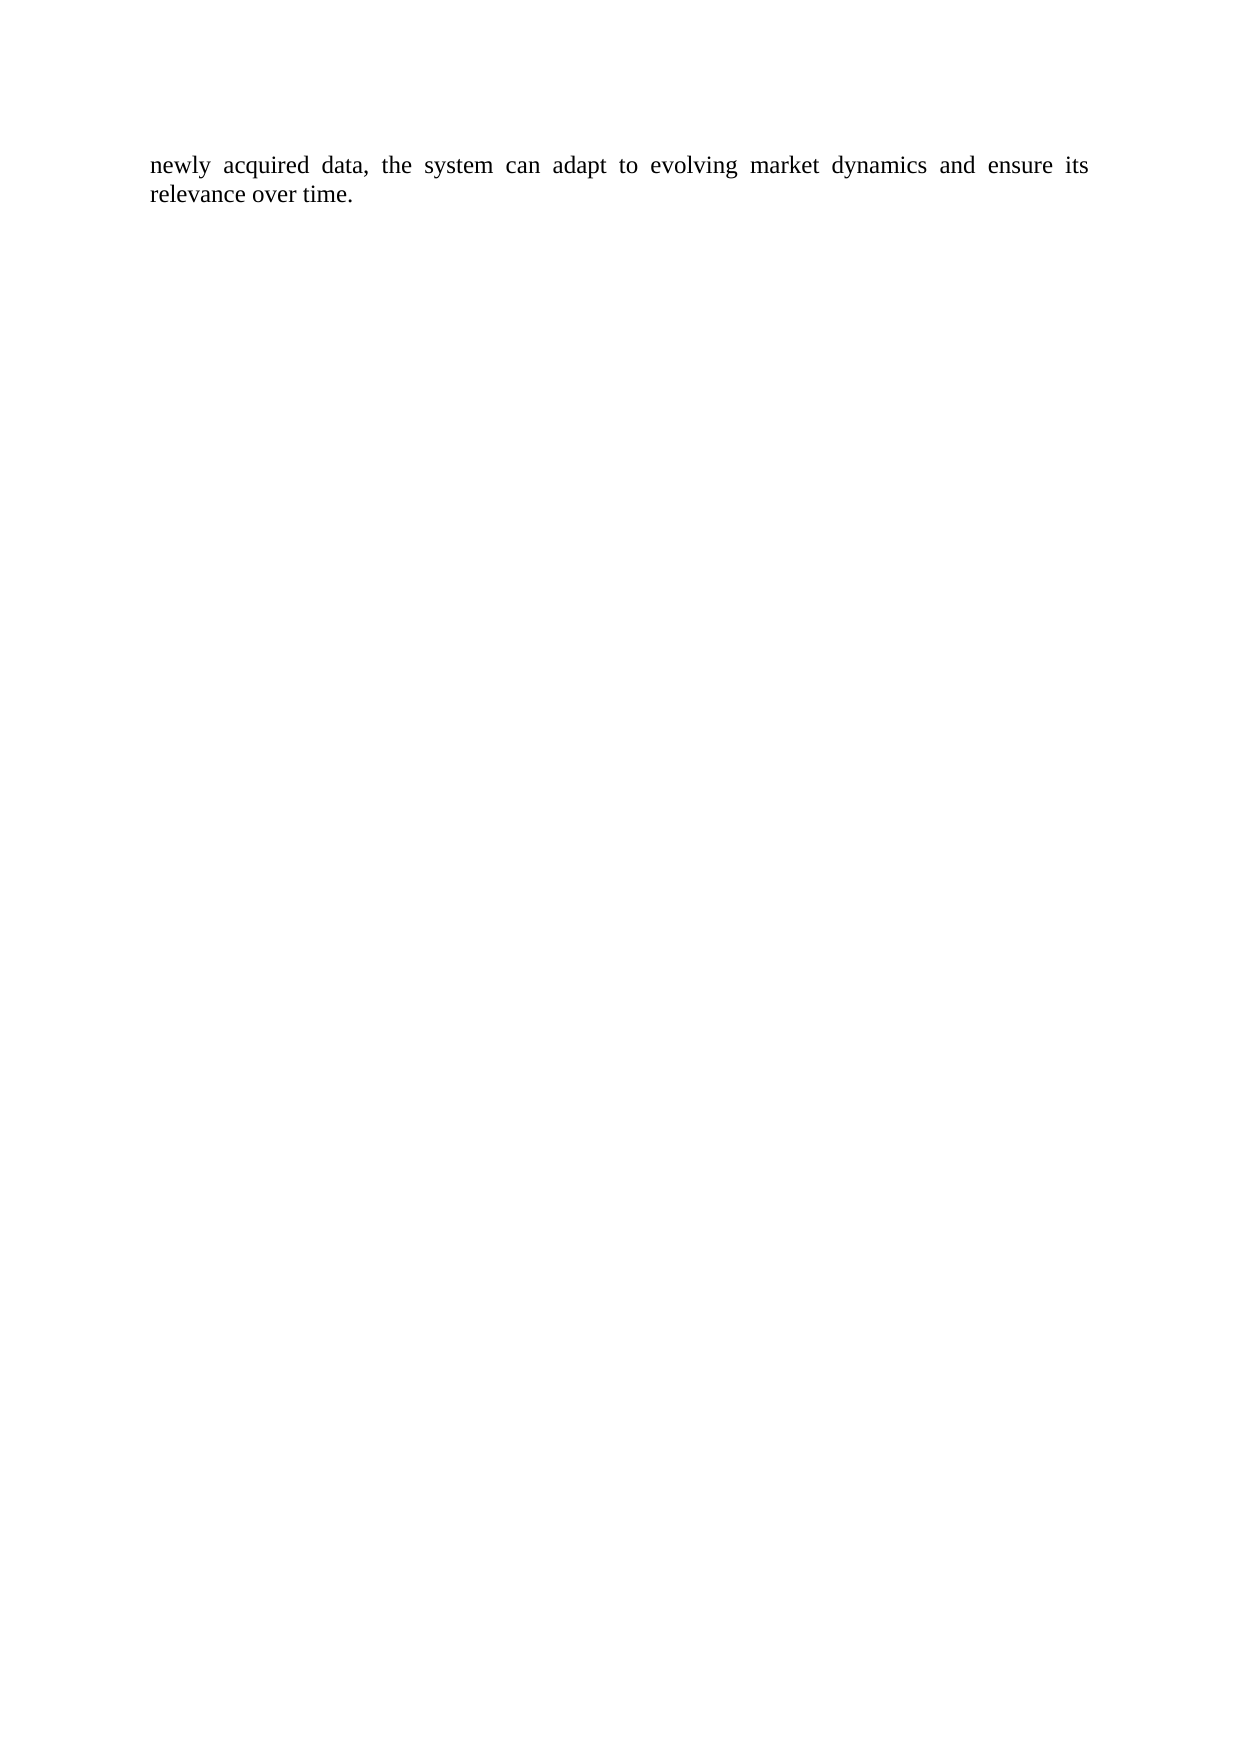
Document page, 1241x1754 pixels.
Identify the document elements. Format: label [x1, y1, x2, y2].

text [150, 150, 1090, 207]
